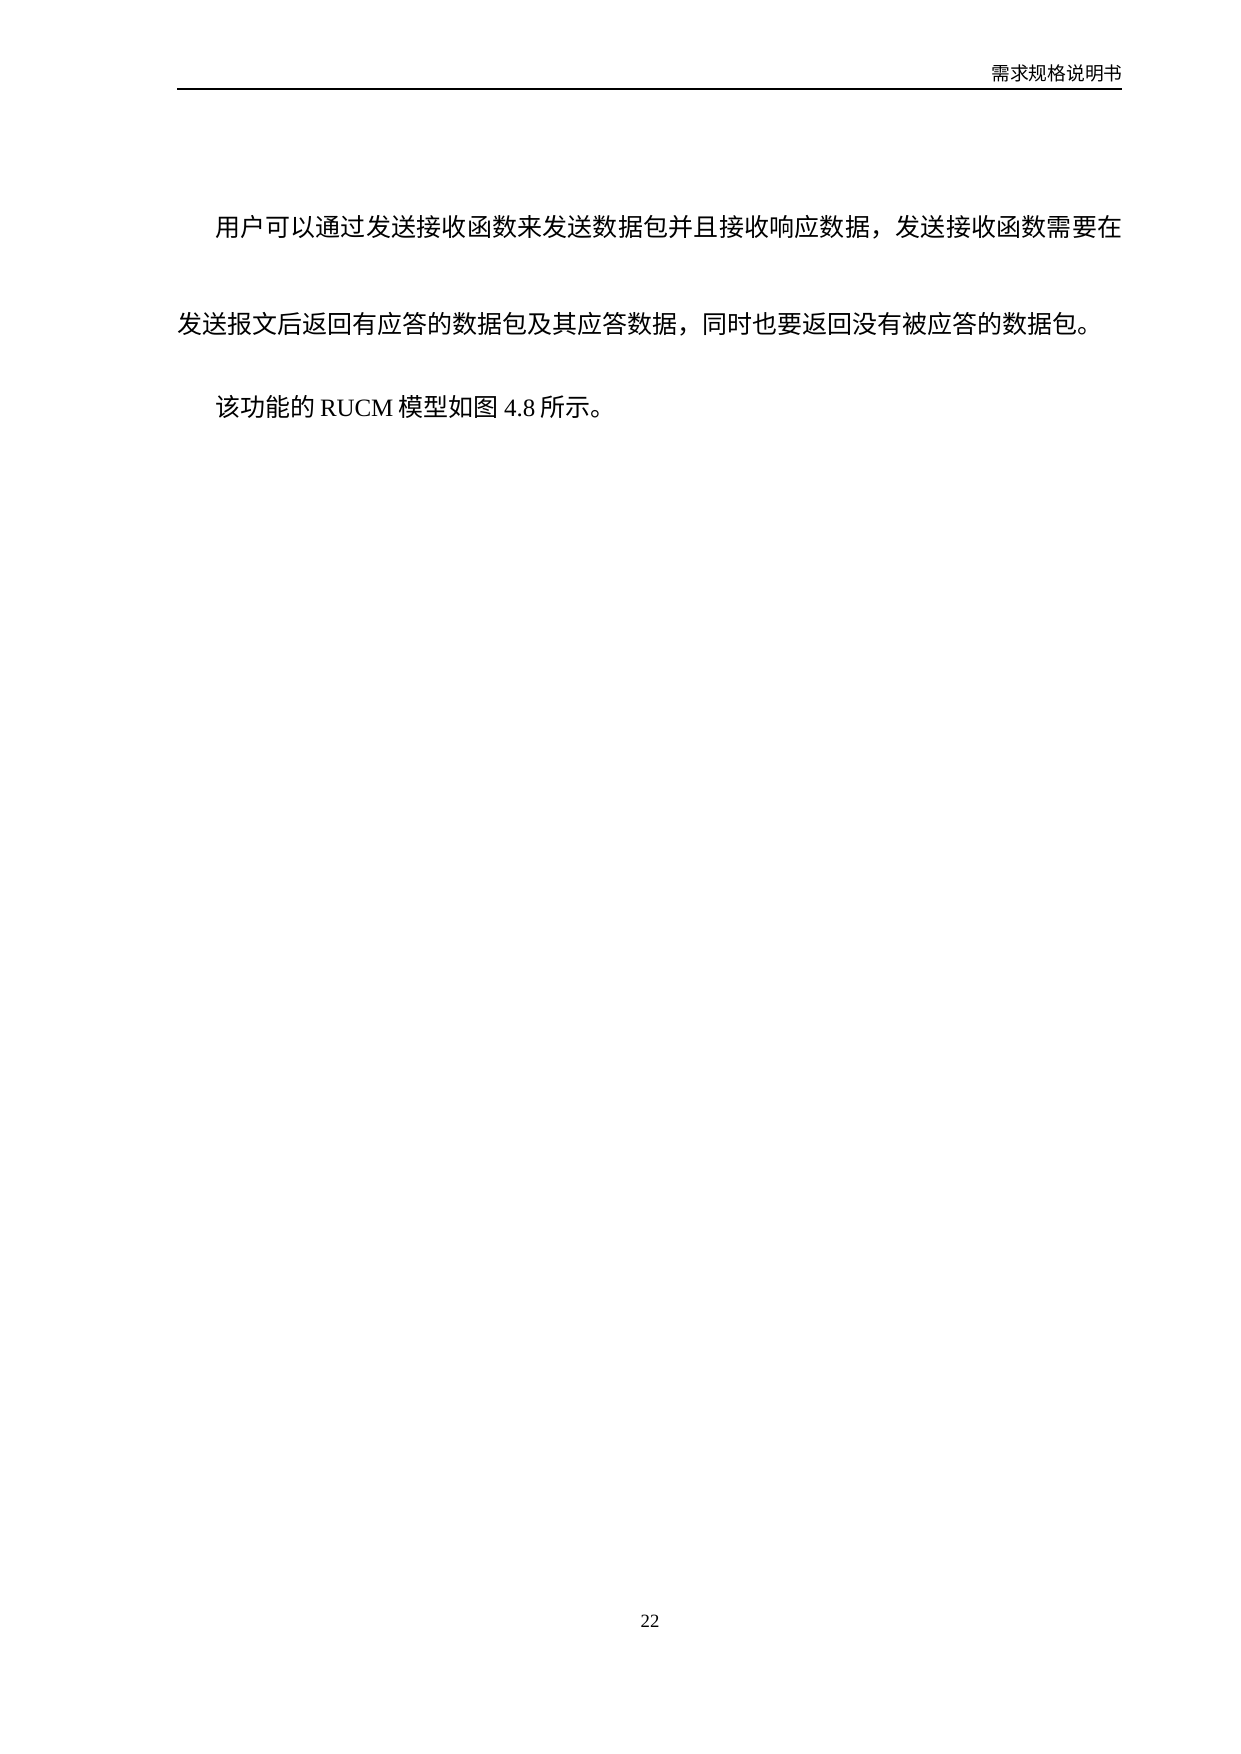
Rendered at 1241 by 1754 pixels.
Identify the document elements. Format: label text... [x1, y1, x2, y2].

text 用户可以通过发送接收函数来发送数据包并且接收响应数据，发送接收函数需要在发送报文后返回有应答的数据包及其应答数据，同时也要返回没有被应答的数据包。 [177, 193, 1122, 355]
text 该功能的RUCM模型如图 4.8所示。 [177, 373, 1122, 438]
